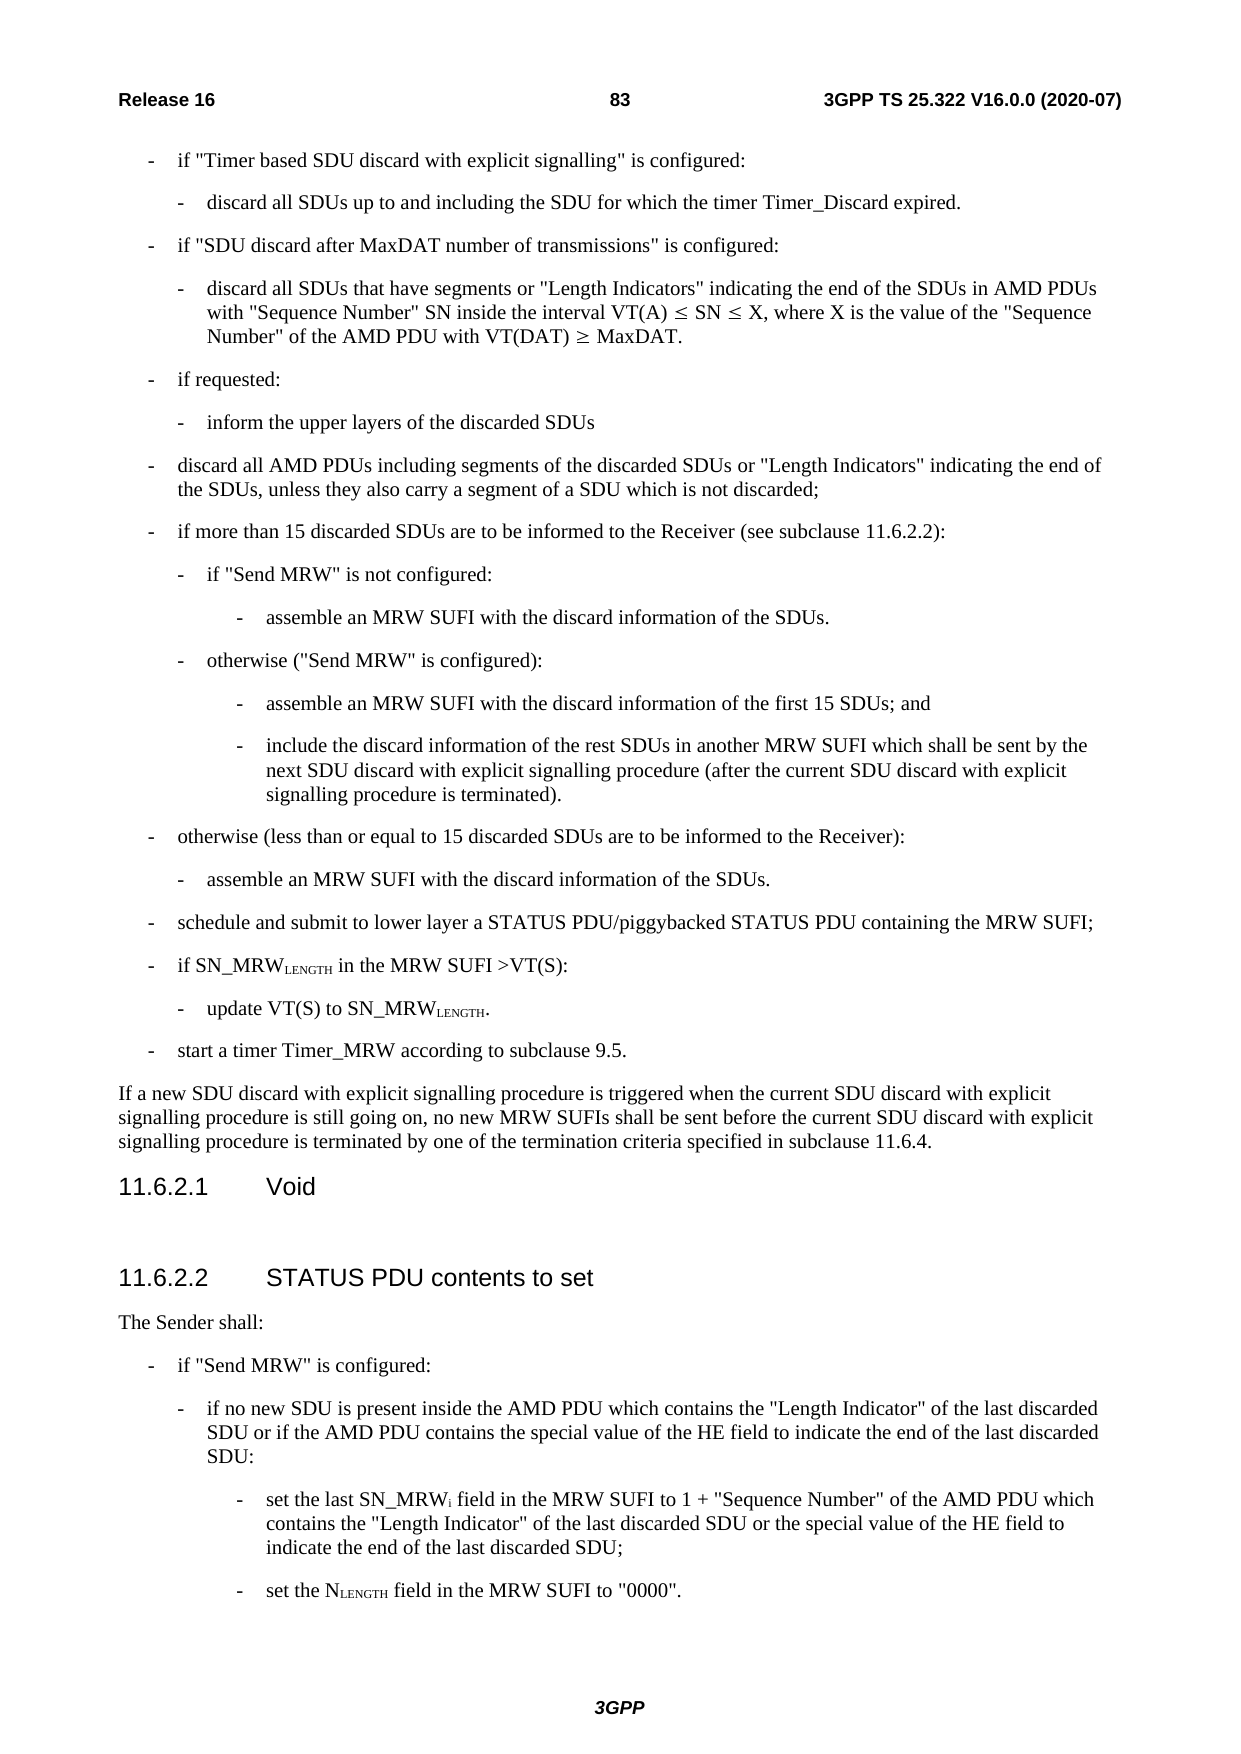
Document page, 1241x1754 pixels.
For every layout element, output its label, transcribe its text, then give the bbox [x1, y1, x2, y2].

text - if "Send MRW" is not configured: [177, 562, 1122, 586]
text - discard all SDUs that have segments or "Length Indicators" indicating the end of the SDUs in AMD PDUs with "Sequence Number" SN inside the interval VT(A)  SN  X, where X is the value of the "Sequence Number" of the AMD PDU with VT(DAT)  MaxDAT. [177, 276, 1122, 348]
text If a new SDU discard with explicit signalling procedure is triggered when the current SDU discard with explicit signalling procedure is still going on, no new MRW SUFIs shall be sent before the current SDU discard with explicit signalling procedure is terminated by one of the termination criteria specified in subclause 11.6.4. [118, 1081, 1122, 1153]
subtitle 11.6.2.1 Void [118, 1172, 1122, 1201]
text - if more than 15 discarded SDUs are to be informed to the Receiver (see subclause 11.6.2.2): [148, 519, 1122, 543]
text - discard all SDUs up to and including the SDU for which the timer Timer_Discard expired. [177, 190, 1122, 214]
text - discard all AMD PDUs including segments of the discarded SDUs or "Length Indicators" indicating the end of the SDUs, unless they also carry a segment of a SDU which is not discarded; [148, 452, 1122, 501]
text - if SN_MRWLENGTH in the MRW SUFI >VT(S): [148, 953, 1122, 977]
text - include the discard information of the rest SDUs in another MRW SUFI which shall be sent by the next SDU discard with explicit signalling procedure (after the current SDU discard with explicit signalling procedure is terminated). [236, 733, 1122, 806]
text - if "SDU discard after MaxDAT number of transmissions" is configured: [148, 233, 1122, 257]
text - otherwise (less than or equal to 15 discarded SDUs are to be informed to the Receiver): [148, 824, 1122, 848]
text - otherwise ("Send MRW" is configured): [177, 648, 1122, 672]
text - if "Timer based SDU discard with explicit signalling" is configured: [148, 147, 1122, 172]
subtitle 11.6.2.2 STATUS PDU contents to set [118, 1262, 1122, 1291]
text - set the NLENGTH field in the MRW SUFI to "0000". [236, 1577, 1122, 1602]
text - update VT(S) to SN_MRWLENGTH. [177, 996, 1122, 1020]
text The Sender shall: [118, 1310, 1122, 1334]
text - inform the upper layers of the discarded SDUs [177, 410, 1122, 434]
text - assemble an MRW SUFI with the discard information of the SDUs. [236, 605, 1122, 629]
text - schedule and submit to lower layer a STATUS PDU/piggybacked STATUS PDU containing the MRW SUFI; [148, 910, 1122, 934]
text - if requested: [148, 367, 1122, 391]
text - assemble an MRW SUFI with the discard information of the SDUs. [177, 867, 1122, 891]
text - assemble an MRW SUFI with the discard information of the first 15 SDUs; and [236, 691, 1122, 715]
text - if "Send MRW" is configured: [148, 1353, 1122, 1377]
text - start a timer Timer_MRW according to subclause 9.5. [148, 1038, 1122, 1062]
text - set the last SN_MRWi field in the MRW SUFI to 1 + "Sequence Number" of the AMD PDU which contains the "Length Indicator" of the last discarded SDU or the special value of the HE field to indicate the end of the last discarded SDU; [236, 1487, 1122, 1559]
